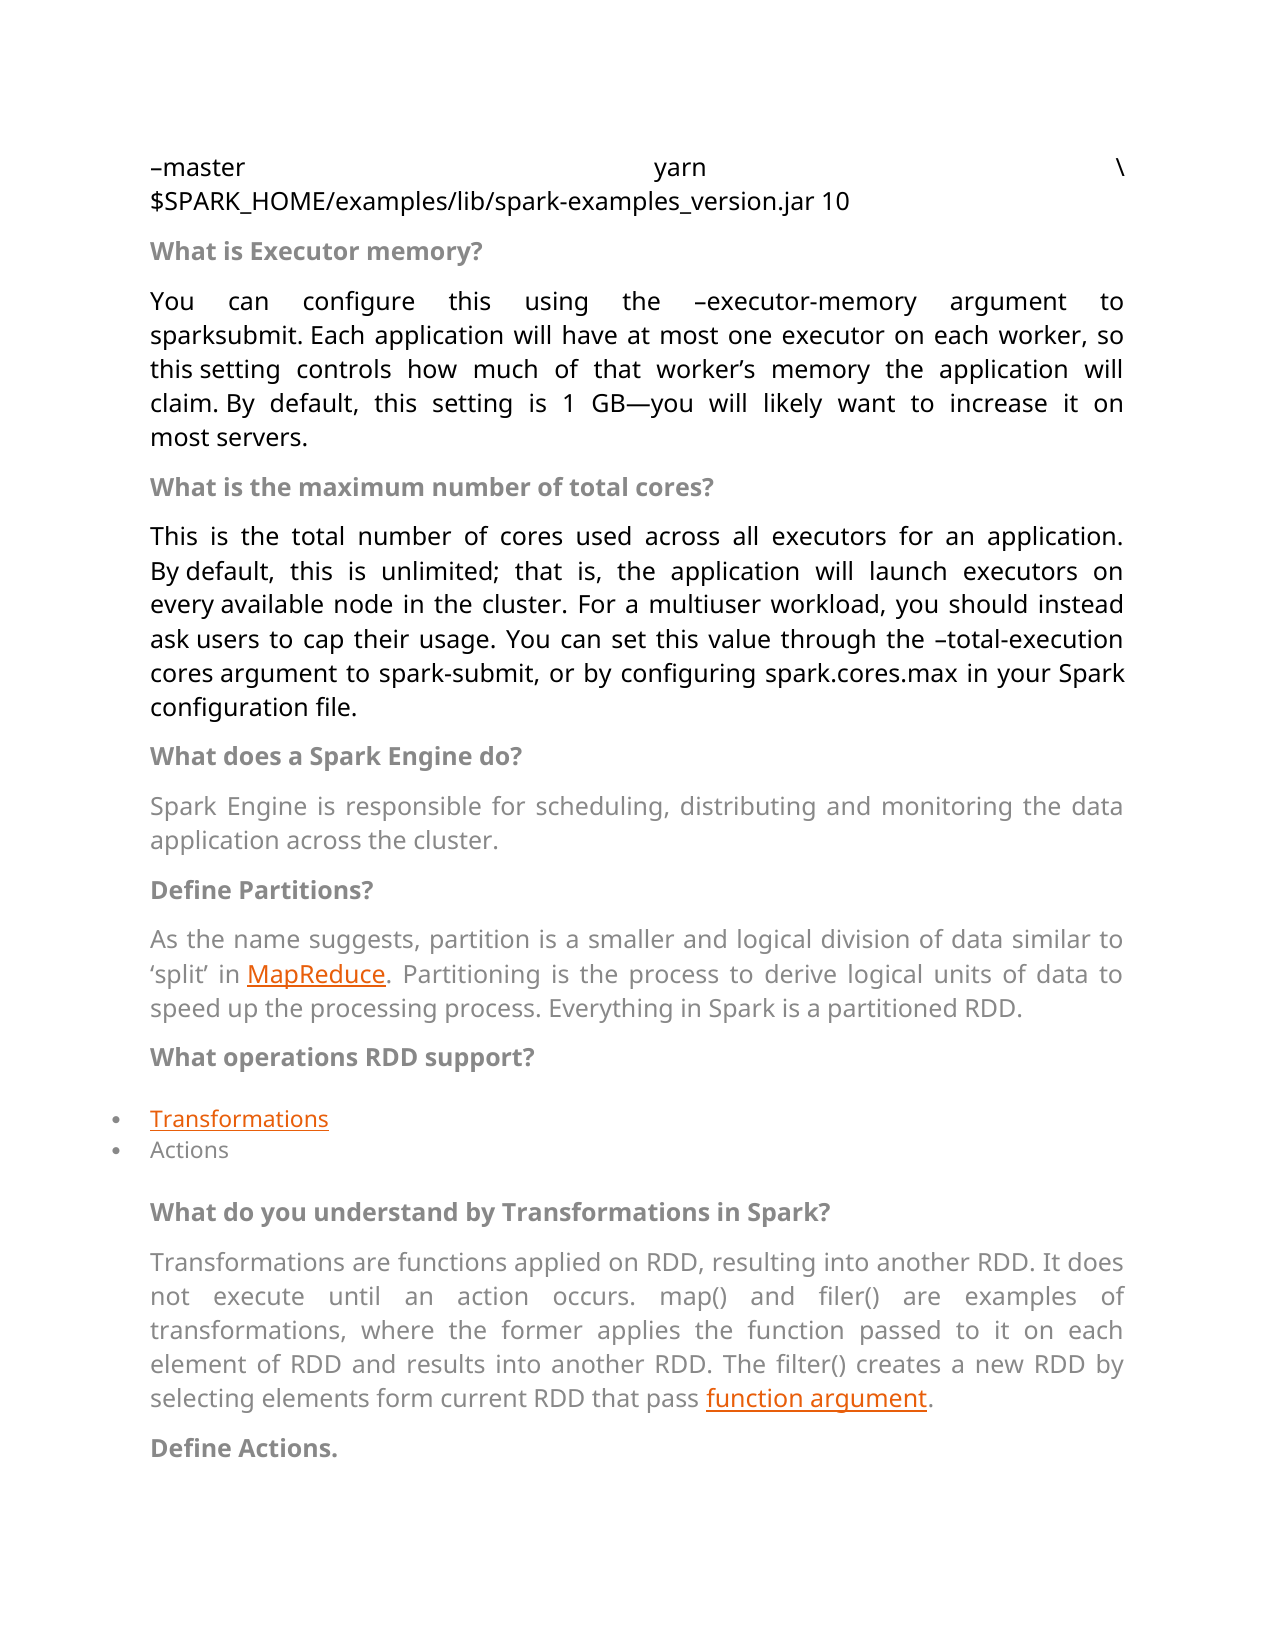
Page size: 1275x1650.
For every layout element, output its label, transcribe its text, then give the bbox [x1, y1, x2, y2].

text Define Actions. [150, 1431, 1125, 1464]
text What is the maximum number of total cores? [150, 469, 1125, 503]
text What operations RDD support? [150, 1040, 1125, 1074]
text What does a Spark Engine do? [150, 739, 1125, 773]
text Define Partitions? [150, 872, 1125, 907]
text Transformations are functions applied on RDD, resulting into another RDD. It does not execute until an action occurs. map() and filer() are examples of transformations, where the former applies the function passed to it on each element of RDD and results into another RDD. The filter() creates a new RDD by selecting elements form current RDD that pass function argument. [150, 1244, 1125, 1415]
text You can configure this using the –executor-memory argument to sparksubmit. Each application will have at most one executor on each worker, so this setting controls how much of that worker’s memory the application will claim. By default, this setting is 1 GB—you will likely want to increase it on most servers. [150, 283, 1125, 454]
list Actions [112, 1134, 1125, 1166]
text This is the total number of cores used across all executors for an application. By default, this is unlimited; that is, the application will launch executors on every available node in the cluster. For a multiuser workload, you should instead ask users to cap their usage. You can set this value through the –total-execution cores argument to spark-submit, or by configuring spark.cores.max in your Spark configuration file. [150, 519, 1125, 723]
text What is Executor memory? [150, 234, 1125, 268]
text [150, 150, 1125, 218]
text What do you understand by Transformations in Spark? [150, 1195, 1125, 1229]
text As the name suggests, partition is a smaller and logical division of data similar to ‘split’ in MapReduce. Partitioning is the process to derive logical units of data to speed up the processing process. Everything in Spark is a partitioned RDD. [150, 922, 1125, 1024]
text Spark Engine is responsible for scheduling, distributing and monitoring the data application across the cluster. [150, 789, 1125, 857]
list Transformations [112, 1103, 1125, 1134]
